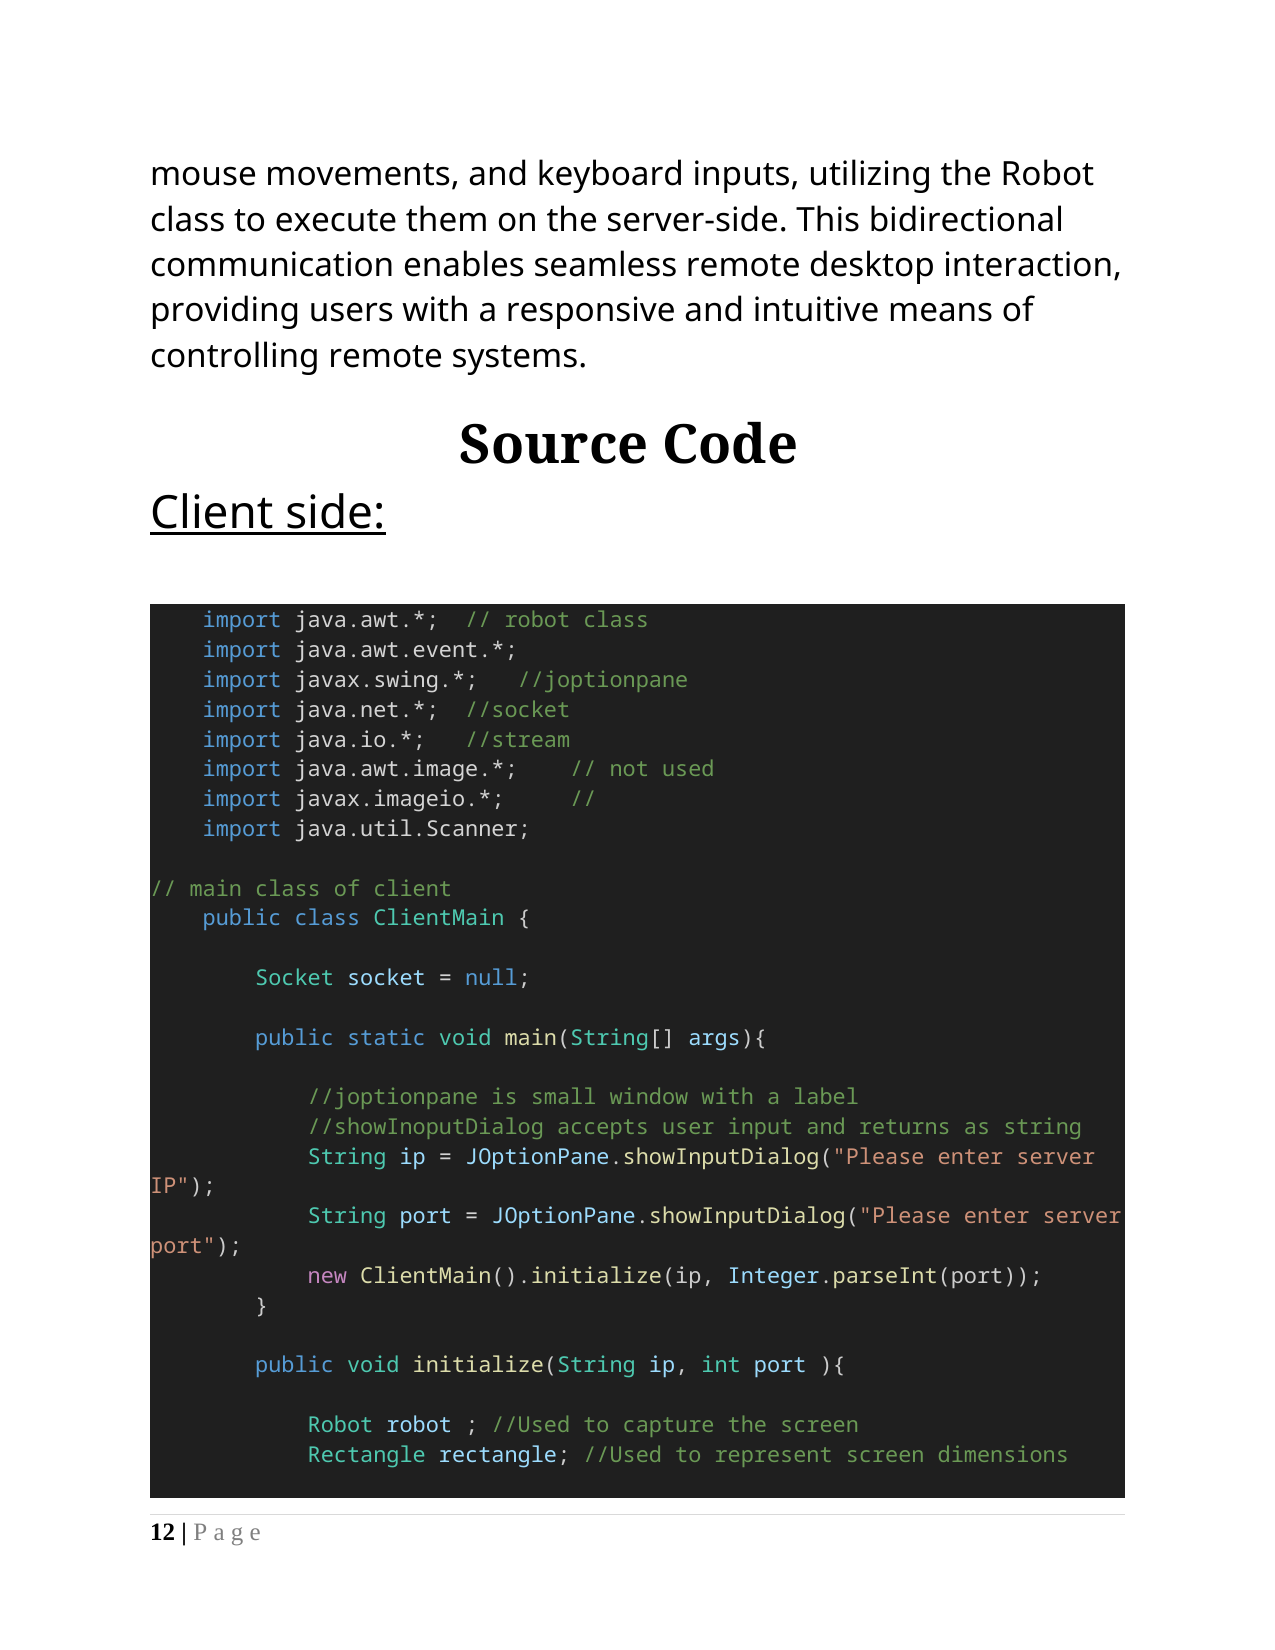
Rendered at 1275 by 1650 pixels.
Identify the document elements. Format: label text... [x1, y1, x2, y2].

text import javax.imageio.*; // [150, 783, 1125, 813]
text import java.io.*; //stream [150, 723, 1125, 753]
text //showInoputDialog accepts user input and returns as string [150, 1111, 1125, 1141]
text Source Code [150, 406, 1125, 479]
text public static void main(String[] args){ [150, 1021, 1125, 1051]
text public void initialize(String ip, int port ){ [150, 1349, 1125, 1379]
text import java.util.Scanner; [150, 813, 1125, 843]
text import java.awt.*; // robot class [150, 604, 1125, 634]
text } [150, 1289, 1125, 1319]
text import java.awt.image.*; // not used [150, 753, 1125, 783]
text String ip = JOptionPane.showInputDialog("Please enter server IP"); [150, 1141, 1125, 1200]
text new ClientMain().initialize(ip, Integer.parseInt(port)); [150, 1260, 1125, 1289]
text // main class of client [150, 872, 1125, 902]
text public class ClientMain { [150, 902, 1125, 932]
text Socket socket = null; [150, 962, 1125, 992]
text Client side: [150, 479, 1125, 542]
text import java.net.*; //socket [150, 694, 1125, 723]
text String port = JOptionPane.showInputDialog("Please enter server port"); [150, 1200, 1125, 1260]
text Rectangle rectangle; //Used to represent screen dimensions [150, 1438, 1125, 1468]
text import java.awt.event.*; [150, 634, 1125, 664]
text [150, 150, 1125, 377]
text //joptionpane is small window with a label [150, 1081, 1125, 1111]
text import javax.swing.*; //joptionpane [150, 664, 1125, 694]
text Robot robot ; //Used to capture the screen [150, 1409, 1125, 1438]
